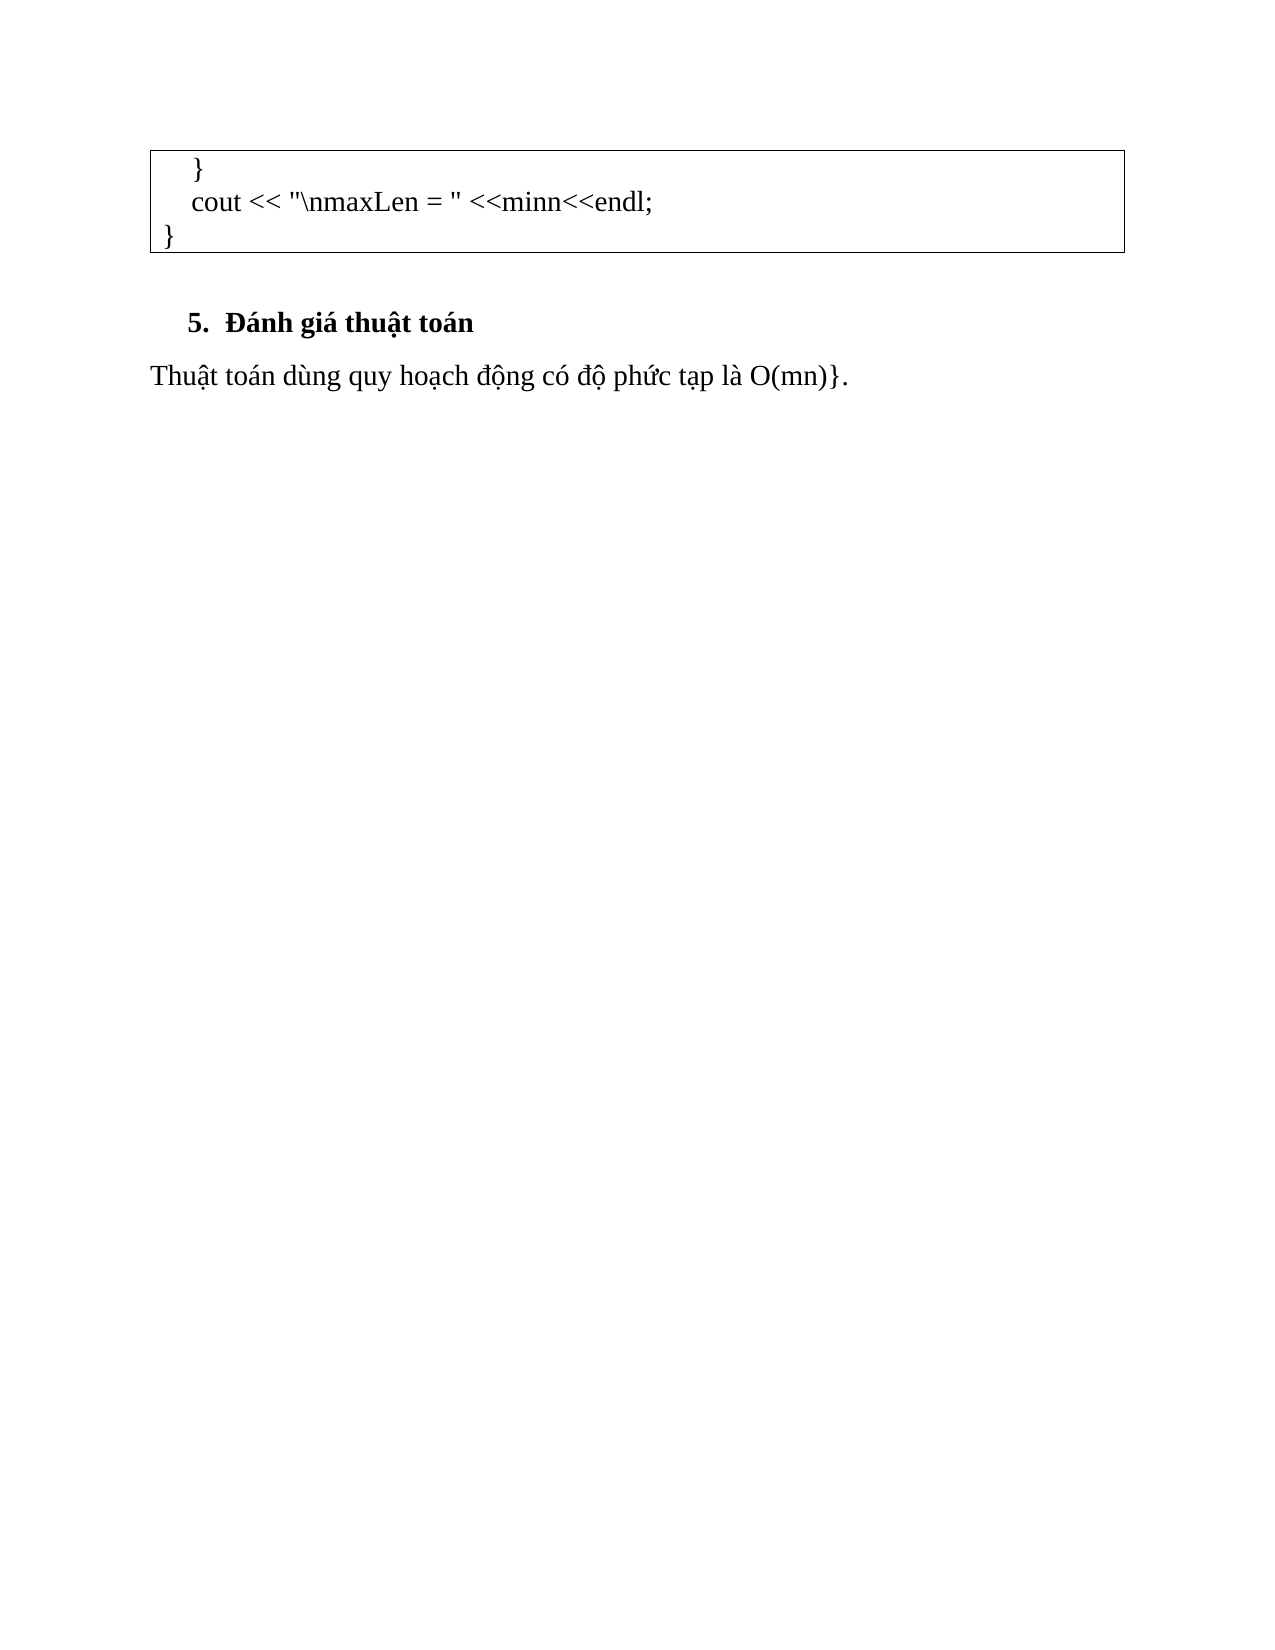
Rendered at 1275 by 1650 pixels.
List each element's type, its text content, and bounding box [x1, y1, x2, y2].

list Đánh giá thuật toán [187, 306, 1125, 339]
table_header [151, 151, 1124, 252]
text Thuật toán dùng quy hoạch động có độ phức tạp là O(mn)}. [150, 358, 1125, 392]
